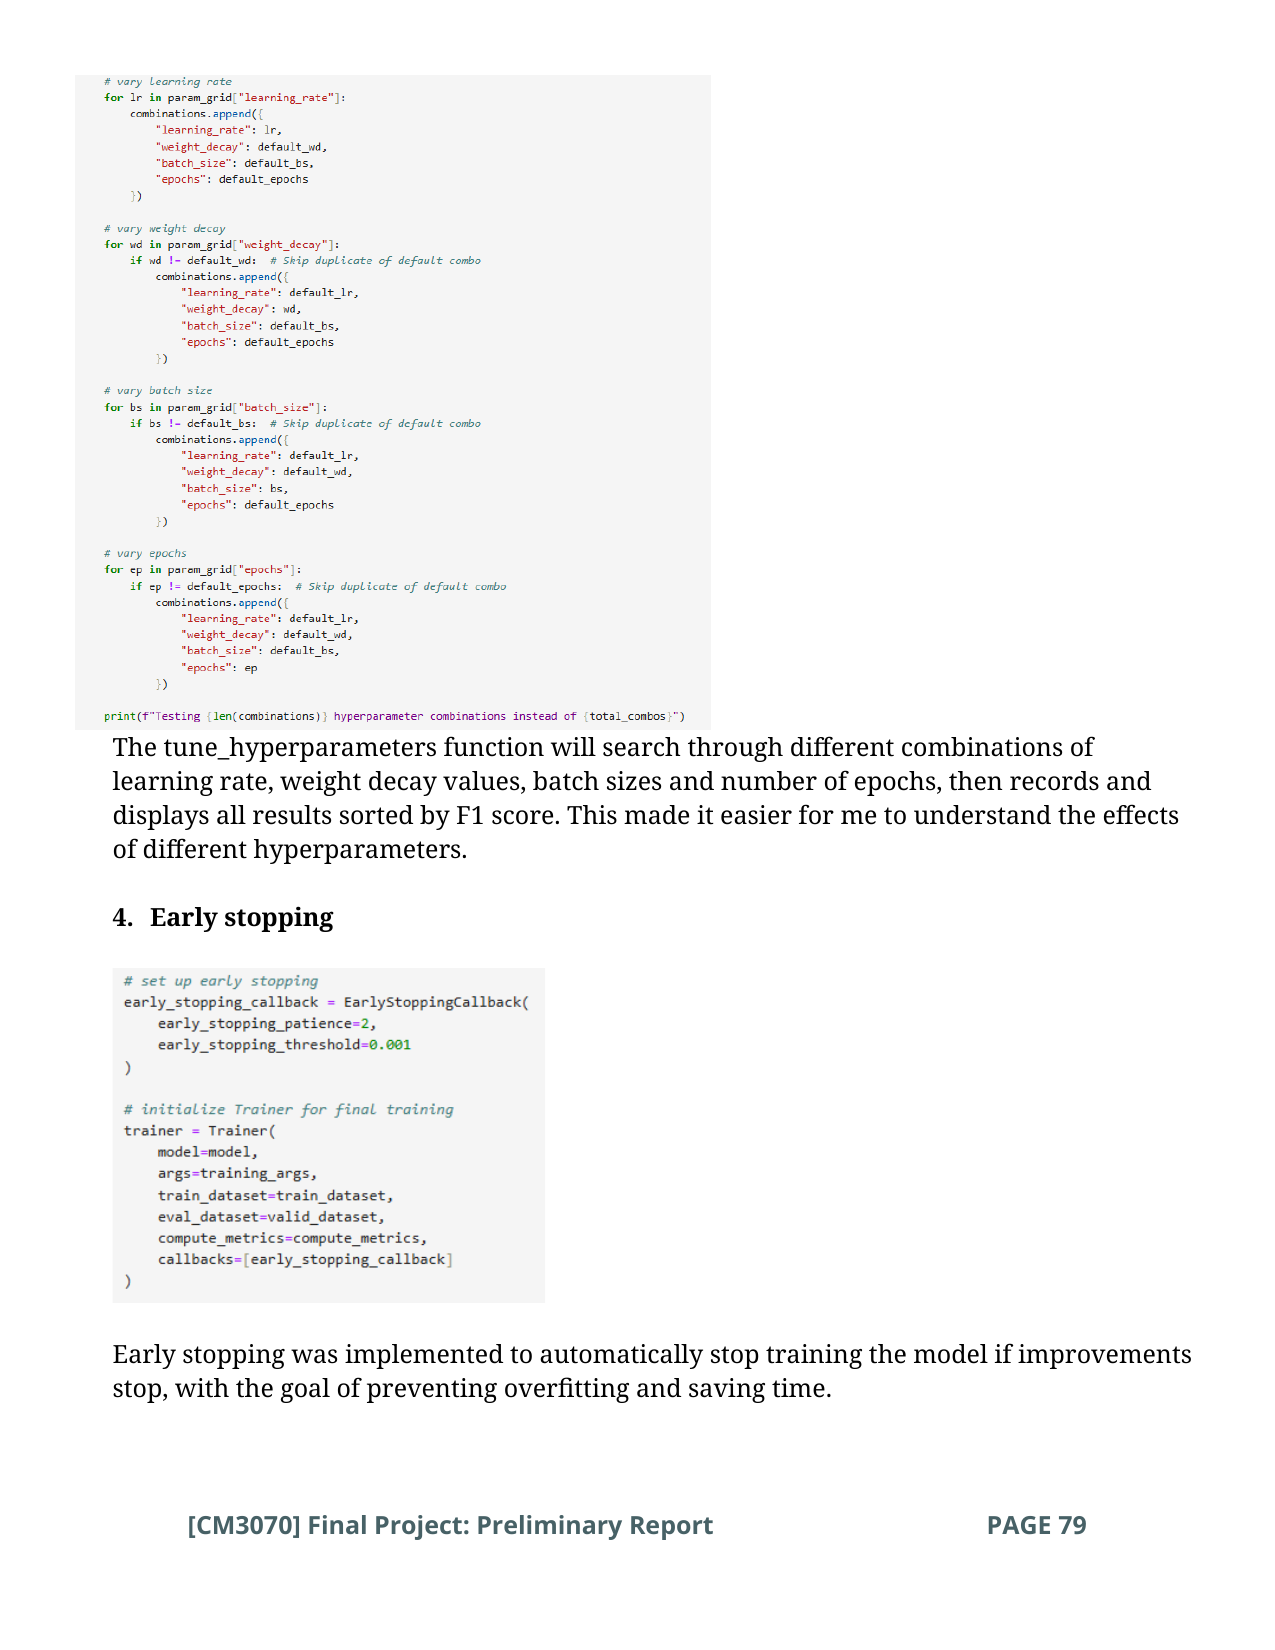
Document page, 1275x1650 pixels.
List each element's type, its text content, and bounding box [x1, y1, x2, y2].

text Early stopping was implemented to automatically stop training the model if improvements stop, with the goal of preventing overfitting and saving time. [112, 1337, 1200, 1405]
text The tune_hyperparameters function will search through different combinations of learning rate, weight decay values, batch sizes and number of epochs, then records and displays all results sorted by F1 score. This made it easier for me to understand the effects of different hyperparameters. [112, 730, 1200, 866]
picture [112, 968, 546, 1303]
list Early stopping [112, 900, 1200, 934]
picture [75, 75, 711, 730]
